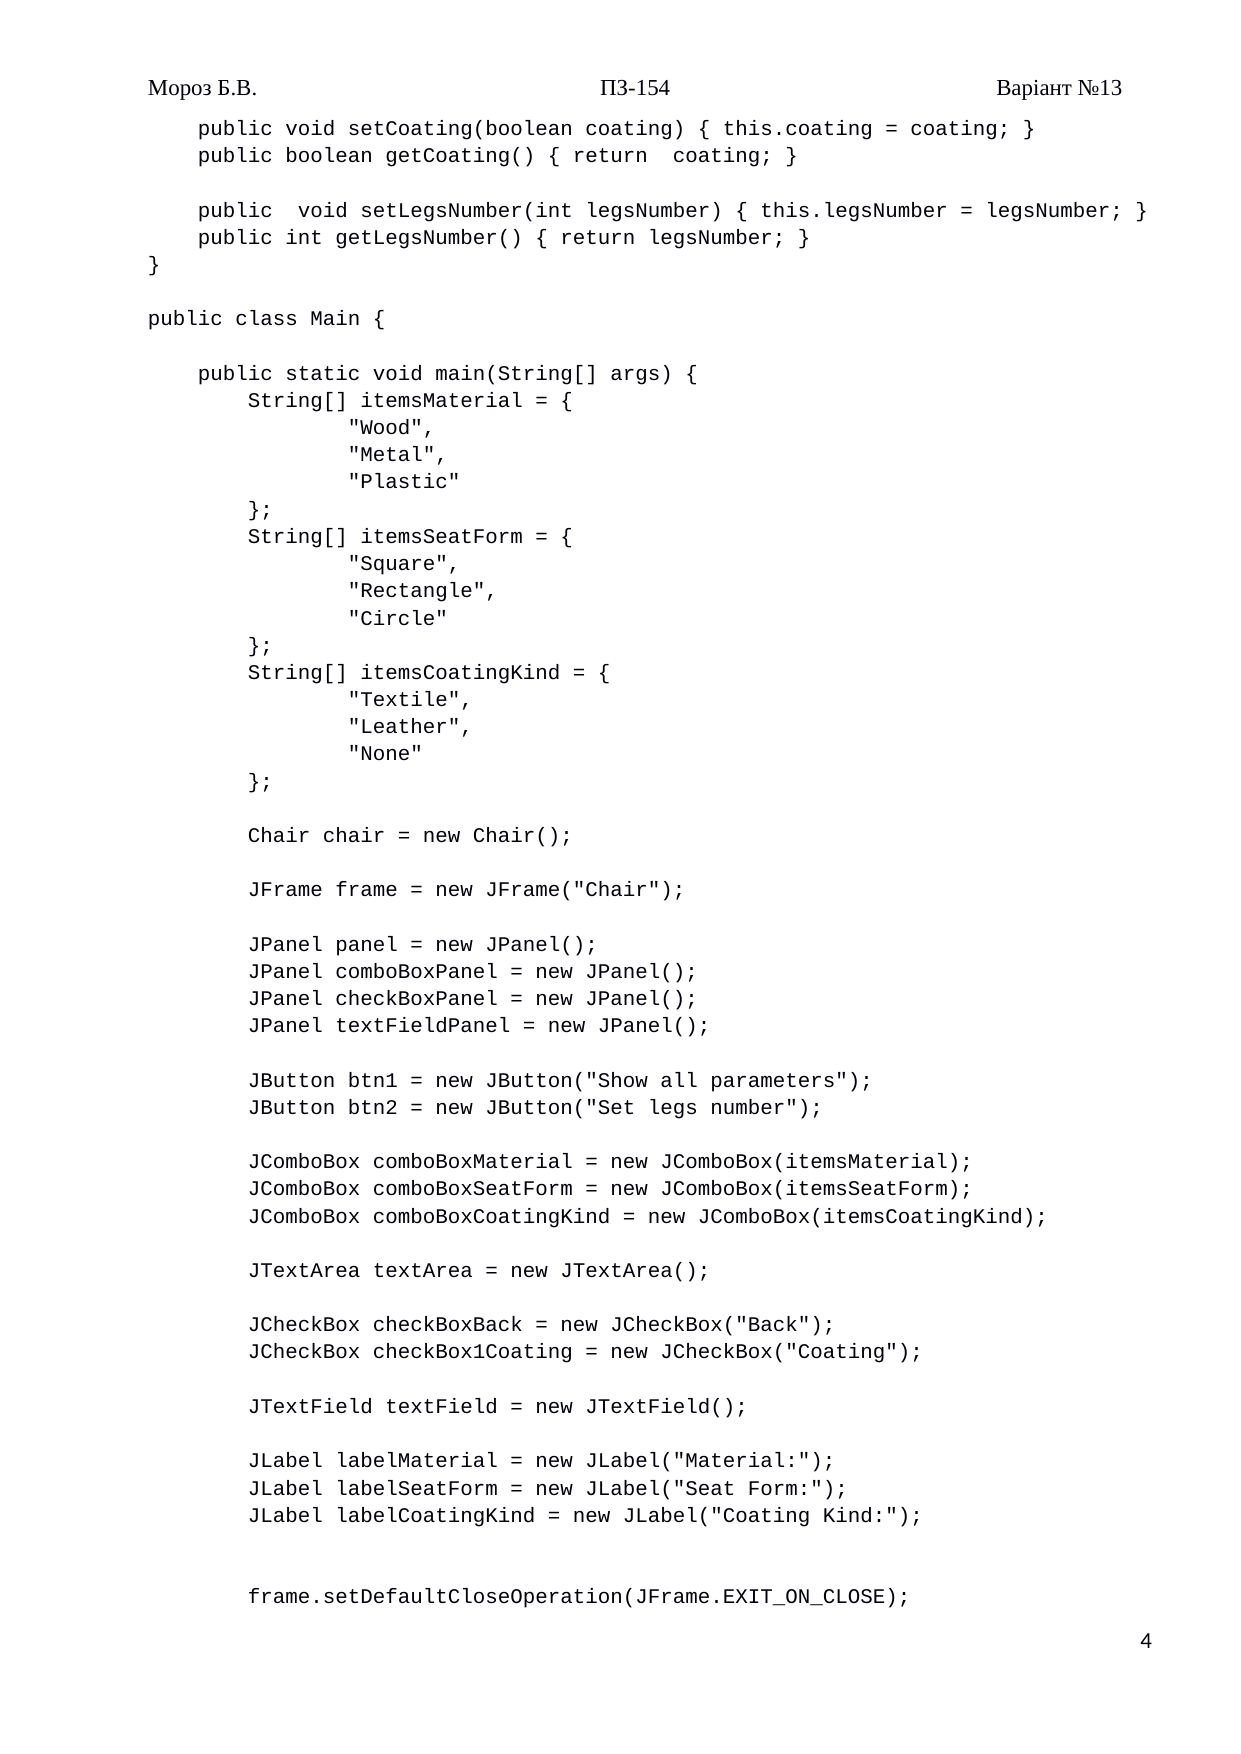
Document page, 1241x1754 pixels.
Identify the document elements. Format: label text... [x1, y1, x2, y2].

text "Plastic" [148, 472, 1152, 495]
text JButton btn1 = new JButton("Show all parameters"); [148, 1070, 1152, 1093]
text JLabel labelMaterial = new JLabel("Material:"); [148, 1450, 1152, 1474]
text JTextArea textArea = new JTextArea(); [148, 1260, 1152, 1284]
text }; [148, 635, 1152, 658]
text }; [148, 499, 1152, 522]
text } [148, 254, 1152, 278]
text JTextField textField = new JTextField(); [148, 1396, 1152, 1419]
text "Leather", [148, 716, 1152, 740]
text public static void main(String[] args) { [148, 363, 1152, 386]
text frame.setDefaultCloseOperation(JFrame.EXIT_ON_CLOSE); [148, 1586, 1152, 1610]
text JPanel checkBoxPanel = new JPanel(); [148, 988, 1152, 1012]
text JPanel panel = new JPanel(); [148, 934, 1152, 957]
text JComboBox comboBoxSeatForm = new JComboBox(itemsSeatForm); [148, 1178, 1152, 1202]
text JPanel comboBoxPanel = new JPanel(); [148, 961, 1152, 984]
text "None" [148, 743, 1152, 767]
text String[] itemsSeatForm = { [148, 526, 1152, 549]
text JFrame frame = new JFrame("Chair"); [148, 879, 1152, 903]
text "Metal", [148, 444, 1152, 468]
text public int getLegsNumber() { return legsNumber; } [148, 227, 1152, 251]
text "Square", [148, 553, 1152, 577]
text public void setLegsNumber(int legsNumber) { this.legsNumber = legsNumber; } [148, 200, 1152, 223]
text }; [148, 771, 1152, 794]
text "Circle" [148, 607, 1152, 631]
text Chair chair = new Chair(); [148, 825, 1152, 849]
text String[] itemsCoatingKind = { [148, 662, 1152, 686]
text JComboBox comboBoxMaterial = new JComboBox(itemsMaterial); [148, 1151, 1152, 1175]
text JComboBox comboBoxCoatingKind = new JComboBox(itemsCoatingKind); [148, 1206, 1152, 1229]
text "Rectangle", [148, 580, 1152, 604]
text JLabel labelSeatForm = new JLabel("Seat Form:"); [148, 1477, 1152, 1501]
text JPanel textFieldPanel = new JPanel(); [148, 1015, 1152, 1039]
text "Wood", [148, 417, 1152, 441]
text public void setCoating(boolean coating) { this.coating = coating; } [148, 118, 1152, 142]
text JCheckBox checkBoxBack = new JCheckBox("Back"); [148, 1314, 1152, 1338]
text String[] itemsMaterial = { [148, 390, 1152, 414]
text public class Main { [148, 308, 1152, 332]
text JButton btn2 = new JButton("Set legs number"); [148, 1097, 1152, 1121]
text JCheckBox checkBox1Coating = new JCheckBox("Coating"); [148, 1342, 1152, 1365]
text "Textile", [148, 689, 1152, 713]
text JLabel labelCoatingKind = new JLabel("Coating Kind:"); [148, 1505, 1152, 1528]
text public boolean getCoating() { return coating; } [148, 145, 1152, 169]
